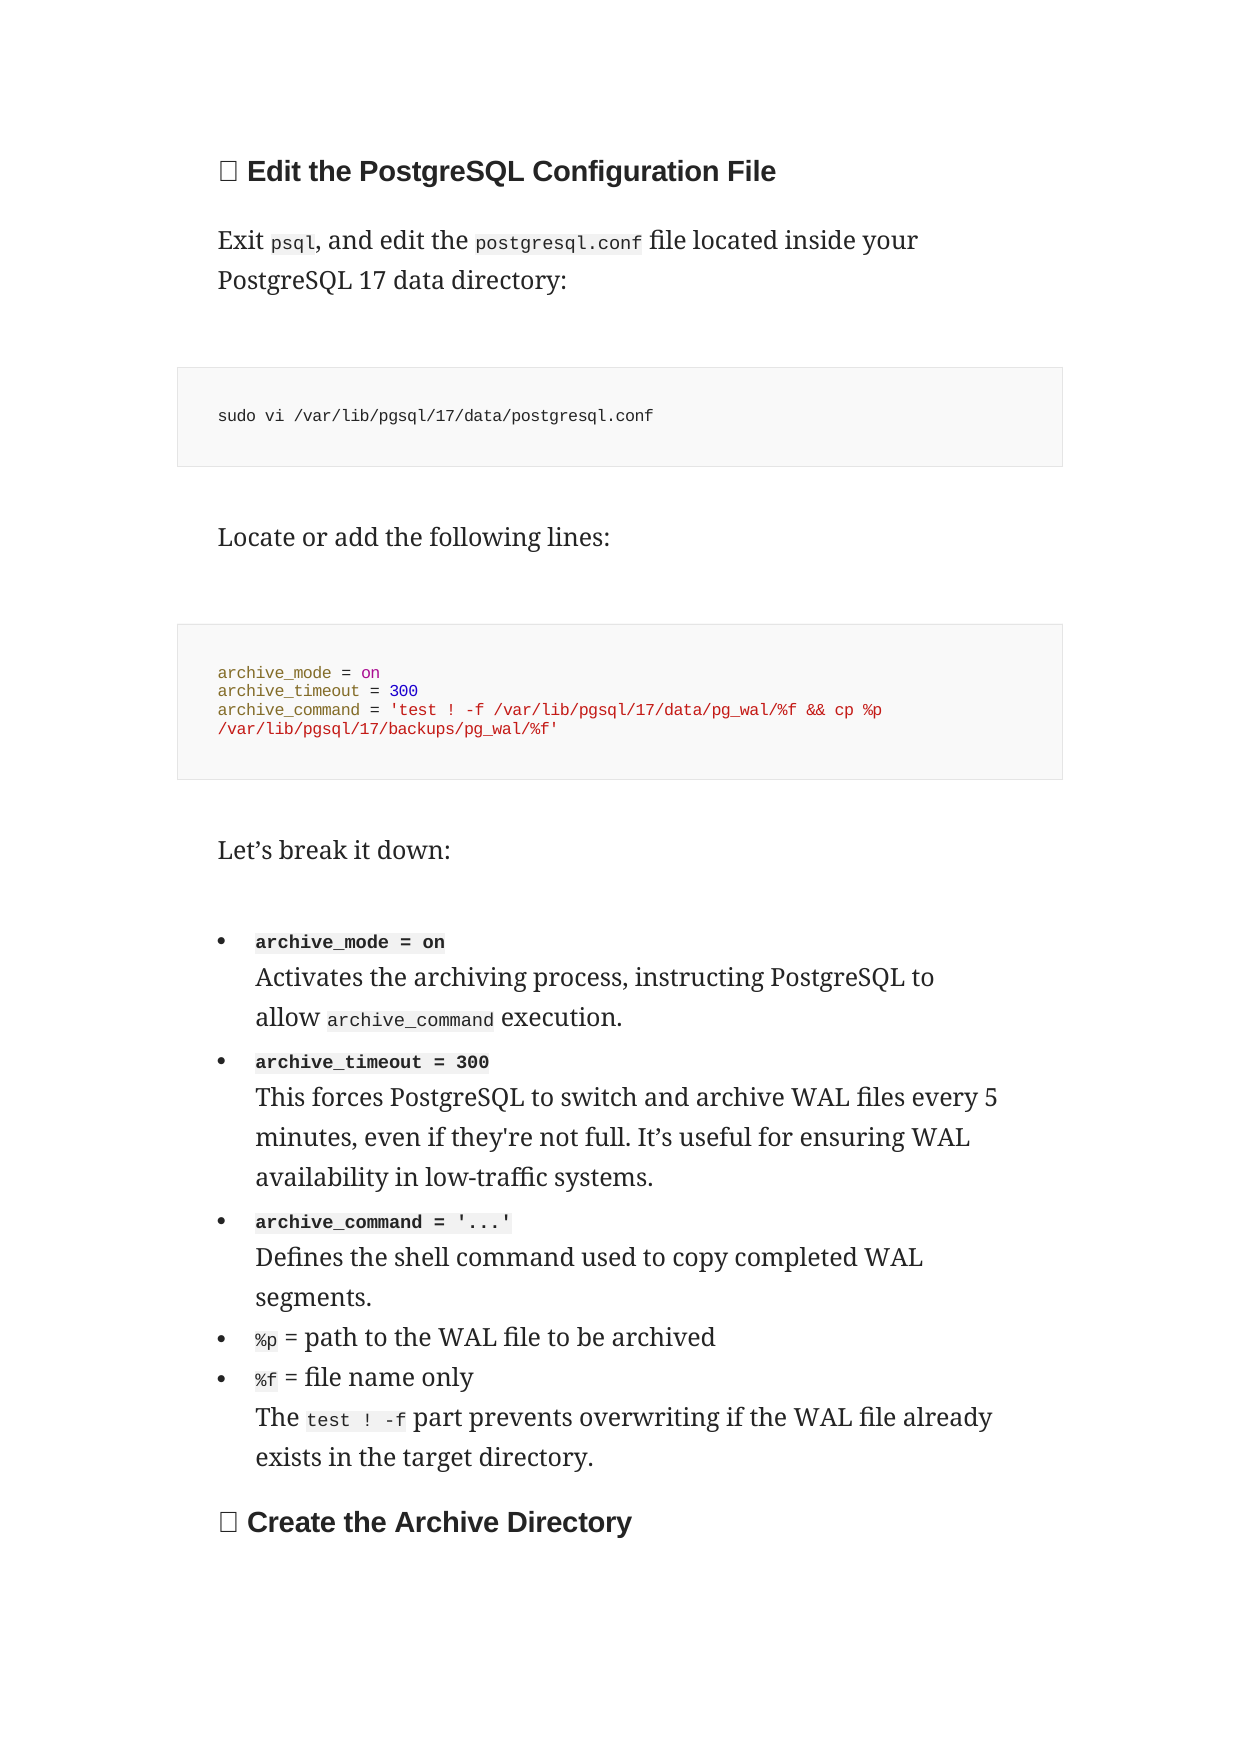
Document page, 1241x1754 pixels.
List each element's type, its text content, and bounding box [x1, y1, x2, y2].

list archive_mode = on Activates the archiving process, instructing PostgreSQL to allow archive_command execution. [218, 914, 1023, 1034]
subtitle 📝 Edit the PostgreSQL Configuration File [217, 150, 1023, 187]
text sudo vi /var/lib/pgsql/17/data/postgresql.conf [178, 368, 1062, 466]
subtitle 📁 Create the Archive Directory [217, 1501, 1023, 1539]
list archive_command = '...' Defines the shell command used to copy completed WAL segments. [218, 1194, 1023, 1314]
text archive_mode = on archive_timeout = 300 archive_command = 'test ! -f /var/lib/pgsql/17/data/pg_wal/%f && cp %p /var/lib/pgsql/17/backups/pg_wal/%f' [178, 625, 1062, 779]
list %f = file name only The test ! -f part prevents overwriting if the WAL file already exists in the target directory. [218, 1354, 1023, 1474]
text Locate or add the following lines: [217, 513, 1023, 553]
list %p = path to the WAL file to be archived [218, 1314, 1023, 1354]
list archive_timeout = 300 This forces PostgreSQL to switch and archive WAL files every 5 minutes, even if they're not full. It’s useful for ensuring WAL availability in low-traffic systems. [218, 1034, 1023, 1194]
text Let’s break it down: [217, 827, 1023, 867]
text Exit psql, and edit the postgresql.conf file located inside your PostgreSQL 17 data directory: [217, 217, 1023, 297]
